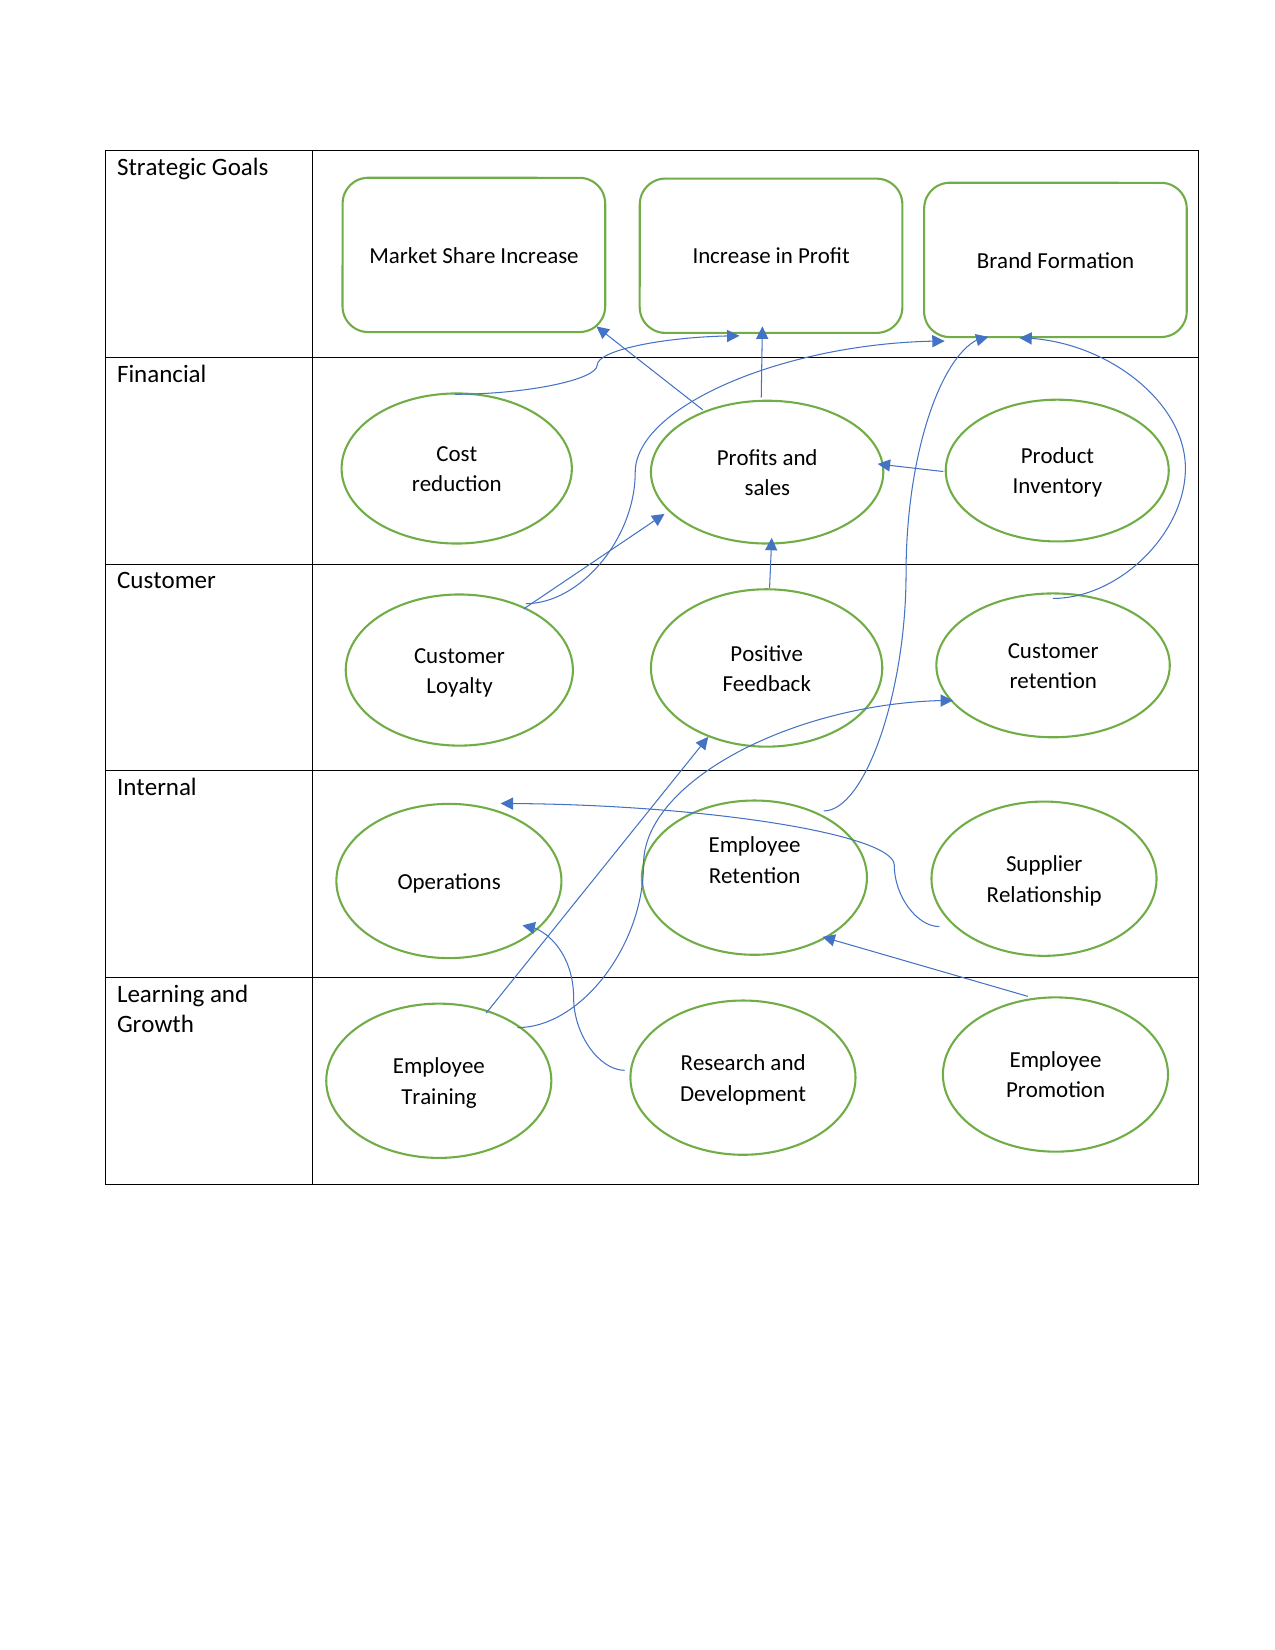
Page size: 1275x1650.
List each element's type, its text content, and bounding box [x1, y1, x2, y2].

table_cell [313, 358, 690, 563]
table_cell [667, 771, 1198, 977]
table_cell [313, 978, 1198, 1184]
table_header [313, 151, 1198, 357]
table_cell Financial [106, 358, 312, 563]
table_cell Customer [106, 565, 312, 770]
table_cell Internal [106, 771, 312, 977]
table_cell [694, 358, 955, 467]
table_cell [639, 358, 761, 400]
table_cell [711, 706, 888, 770]
table_cell [653, 771, 704, 809]
table_cell [606, 893, 955, 977]
table_cell [771, 565, 905, 707]
table_cell [907, 358, 1184, 563]
table_cell [1106, 358, 1198, 563]
table_cell Learning and Growth [106, 978, 312, 1184]
table_cell [603, 403, 770, 563]
table_cell [772, 467, 914, 563]
table_header Strategic Goals [106, 151, 312, 357]
table_cell [646, 811, 688, 852]
table_cell [313, 565, 770, 770]
table_cell [868, 565, 1198, 770]
table_cell [313, 771, 679, 977]
